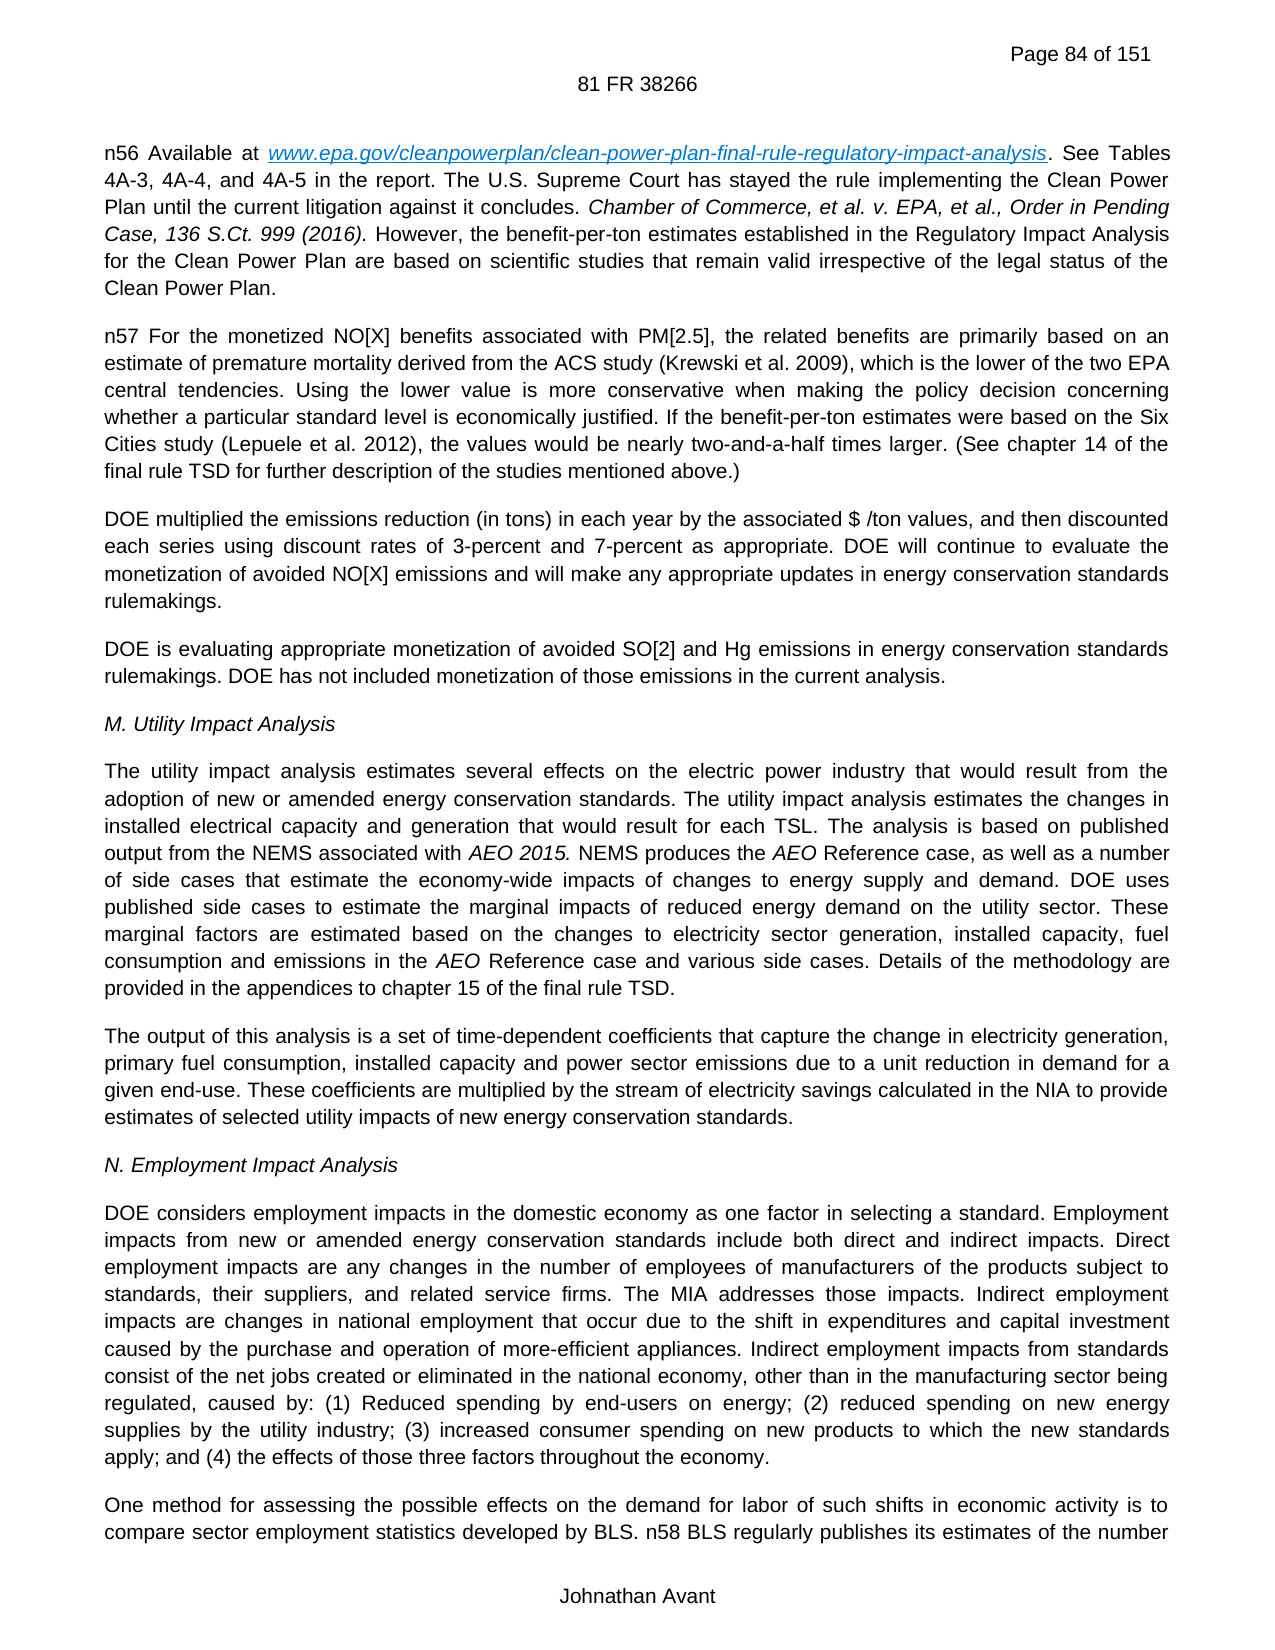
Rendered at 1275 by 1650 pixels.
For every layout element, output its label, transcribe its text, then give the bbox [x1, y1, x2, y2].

text n57 For the monetized NO[X] benefits associated with PM[2.5], the related benefits are primarily based on an estimate of premature mortality derived from the ACS study (Krewski et al. 2009), which is the lower of the two EPA central tendencies. Using the lower value is more conservative when making the policy decision concerning whether a particular standard level is economically justified. If the benefit-per-ton estimates were based on the Six Cities study (Lepuele et al. 2012), the values would be nearly two-and-a-half times larger. (See chapter 14 of the final rule TSD for further description of the studies mentioned above.) [104, 321, 1171, 483]
text The utility impact analysis estimates several effects on the electric power industry that would result from the adoption of new or amended energy conservation standards. The utility impact analysis estimates the changes in installed electrical capacity and generation that would result for each TSL. The analysis is based on published output from the NEMS associated with AEO 2015. NEMS produces the AEO Reference case, as well as a number of side cases that estimate the economy-wide impacts of changes to energy supply and demand. DOE uses published side cases to estimate the marginal impacts of reduced energy demand on the utility sector. These marginal factors are estimated based on the changes to electricity sector generation, installed capacity, fuel consumption and emissions in the AEO Reference case and various side cases. Details of the methodology are provided in the appendices to chapter 15 of the final rule TSD. [104, 756, 1171, 1000]
text DOE is evaluating appropriate monetization of avoided SO[2] and Hg emissions in energy conservation standards rulemakings. DOE has not included monetization of those emissions in the current analysis. [104, 633, 1171, 687]
text n56 Available at www.epa.gov/cleanpowerplan/clean-power-plan-final-rule-regulatory-impact-analysis. See Tables 4A-3, 4A-4, and 4A-5 in the report. The U.S. Supreme Court has stayed the rule implementing the Clean Power Plan until the current litigation against it concludes. Chamber of Commerce, et al. v. EPA, et al., Order in Pending Case, 136 S.Ct. 999 (2016). However, the benefit-per-ton estimates established in the Regulatory Impact Analysis for the Clean Power Plan are based on scientific studies that remain valid irrespective of the legal status of the Clean Power Plan. [104, 137, 1171, 300]
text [104, 1489, 1171, 1544]
text N. Employment Impact Analysis [104, 1150, 1171, 1177]
text M. Utility Impact Analysis [104, 708, 1171, 735]
text DOE considers employment impacts in the domestic economy as one factor in selecting a standard. Employment impacts from new or amended energy conservation standards include both direct and indirect impacts. Direct employment impacts are any changes in the number of employees of manufacturers of the products subject to standards, their suppliers, and related service firms. The MIA addresses those impacts. Indirect employment impacts are changes in national employment that occur due to the shift in expenditures and capital investment caused by the purchase and operation of more-efficient appliances. Indirect employment impacts from standards consist of the net jobs created or eliminated in the national economy, other than in the manufacturing sector being regulated, caused by: (1) Reduced spending by end-users on energy; (2) reduced spending on new energy supplies by the utility industry; (3) increased consumer spending on new products to which the new standards apply; and (4) the effects of those three factors throughout the economy. [104, 1198, 1171, 1469]
text The output of this analysis is a set of time-dependent coefficients that capture the change in electricity generation, primary fuel consumption, installed capacity and power sector emissions due to a unit reduction in demand for a given end-use. These coefficients are multiplied by the stream of electricity savings calculated in the NIA to provide estimates of selected utility impacts of new energy conservation standards. [104, 1021, 1171, 1129]
text DOE multiplied the emissions reduction (in tons) in each year by the associated $ /ton values, and then discounted each series using discount rates of 3-percent and 7-percent as appropriate. DOE will continue to evaluate the monetization of avoided NO[X] emissions and will make any appropriate updates in energy conservation standards rulemakings. [104, 504, 1171, 612]
